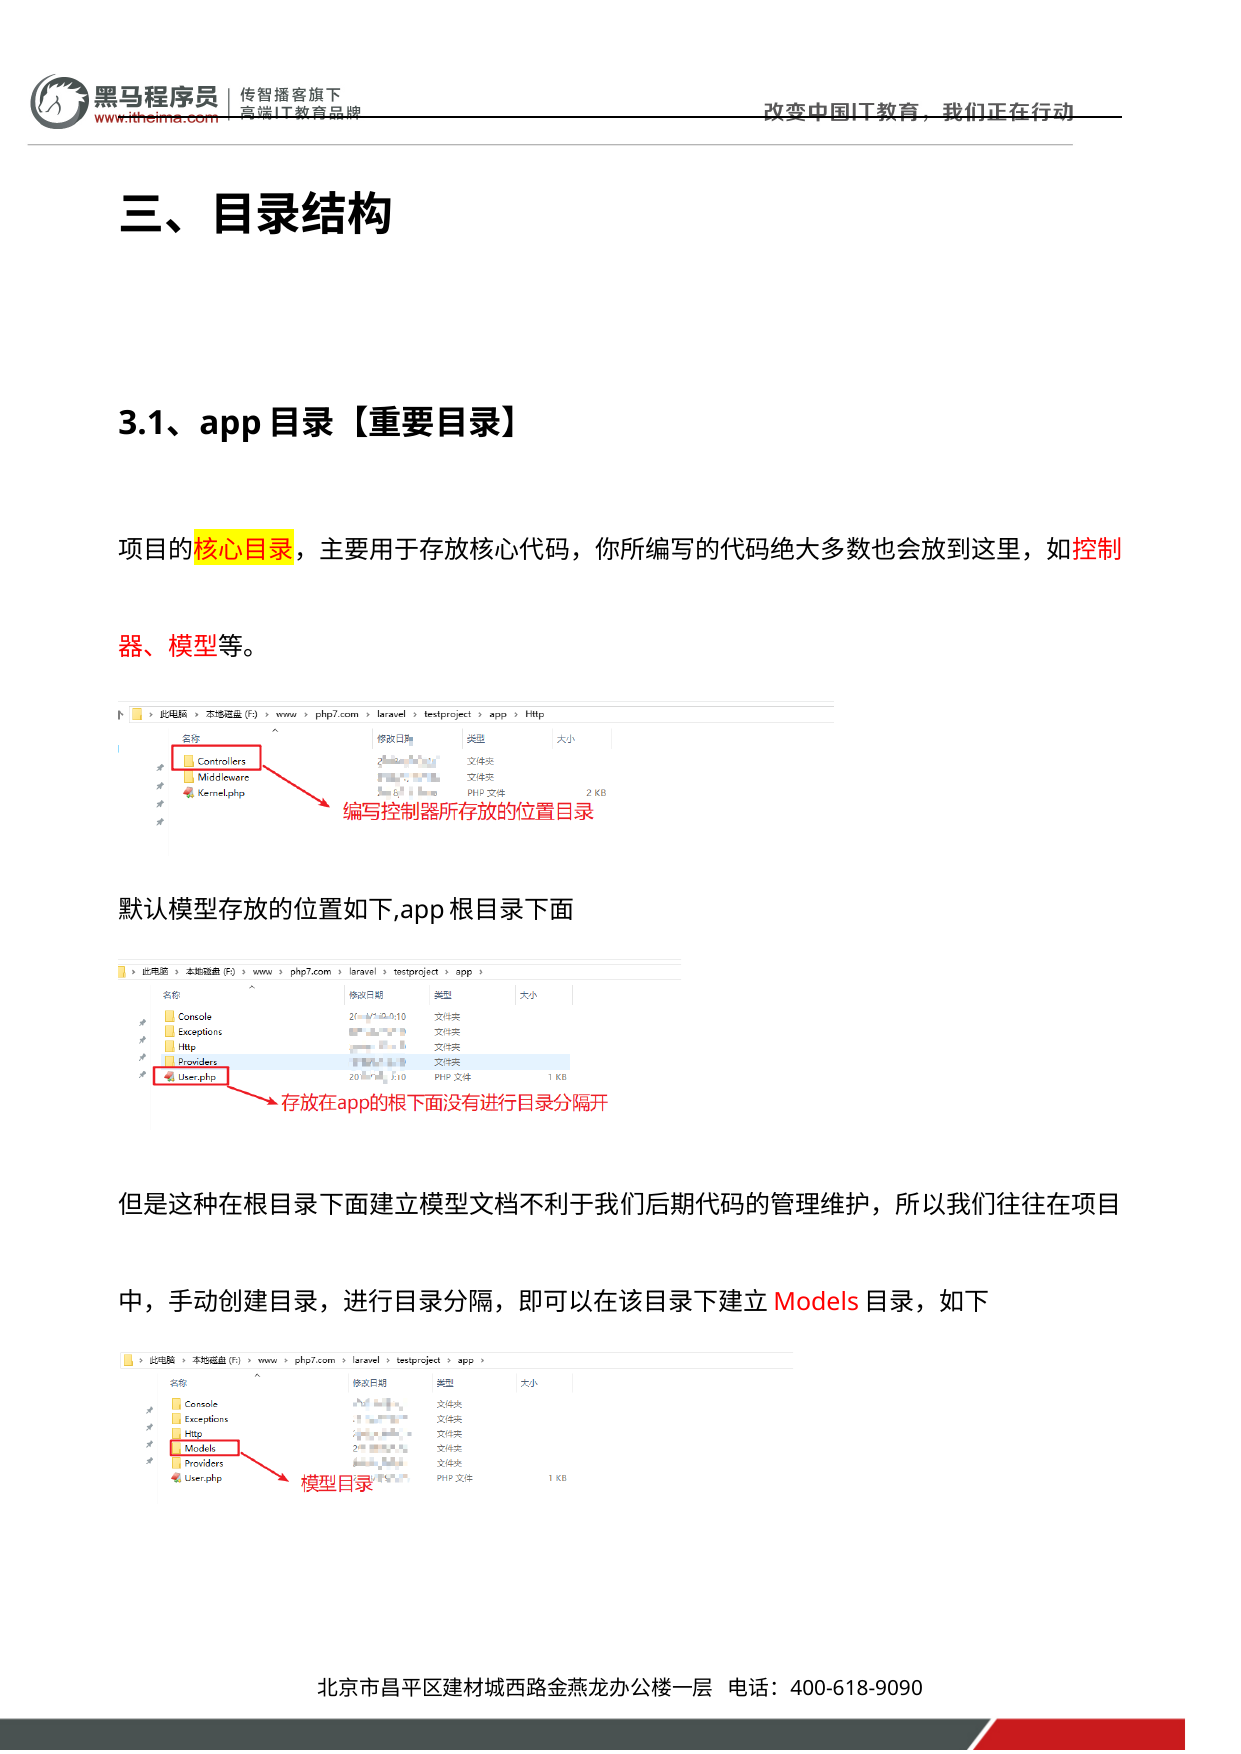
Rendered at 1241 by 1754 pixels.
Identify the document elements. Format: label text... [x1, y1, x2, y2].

text 默认模型存放的位置如下,app根目录下面 [118, 875, 1122, 940]
picture [118, 695, 834, 856]
picture [0, 1659, 1186, 1750]
picture [0, 3, 1176, 153]
subtitle 3.1、app目录【重要目录】 [118, 387, 1122, 452]
picture [118, 958, 682, 1130]
text 但是这种在根目录下面建立模型文档不利于我们后期代码的管理维护，所以我们往往在项目中，手动创建目录，进行目录分隔，即可以在该目录下建立Models目录，如下 [118, 1170, 1122, 1332]
picture [118, 1350, 794, 1504]
text 项目的核心目录，主要用于存放核心代码，你所编写的代码绝大多数也会放到这里，如控制器、模型等。 [118, 515, 1122, 677]
subtitle 三、目录结构 [118, 162, 1122, 259]
